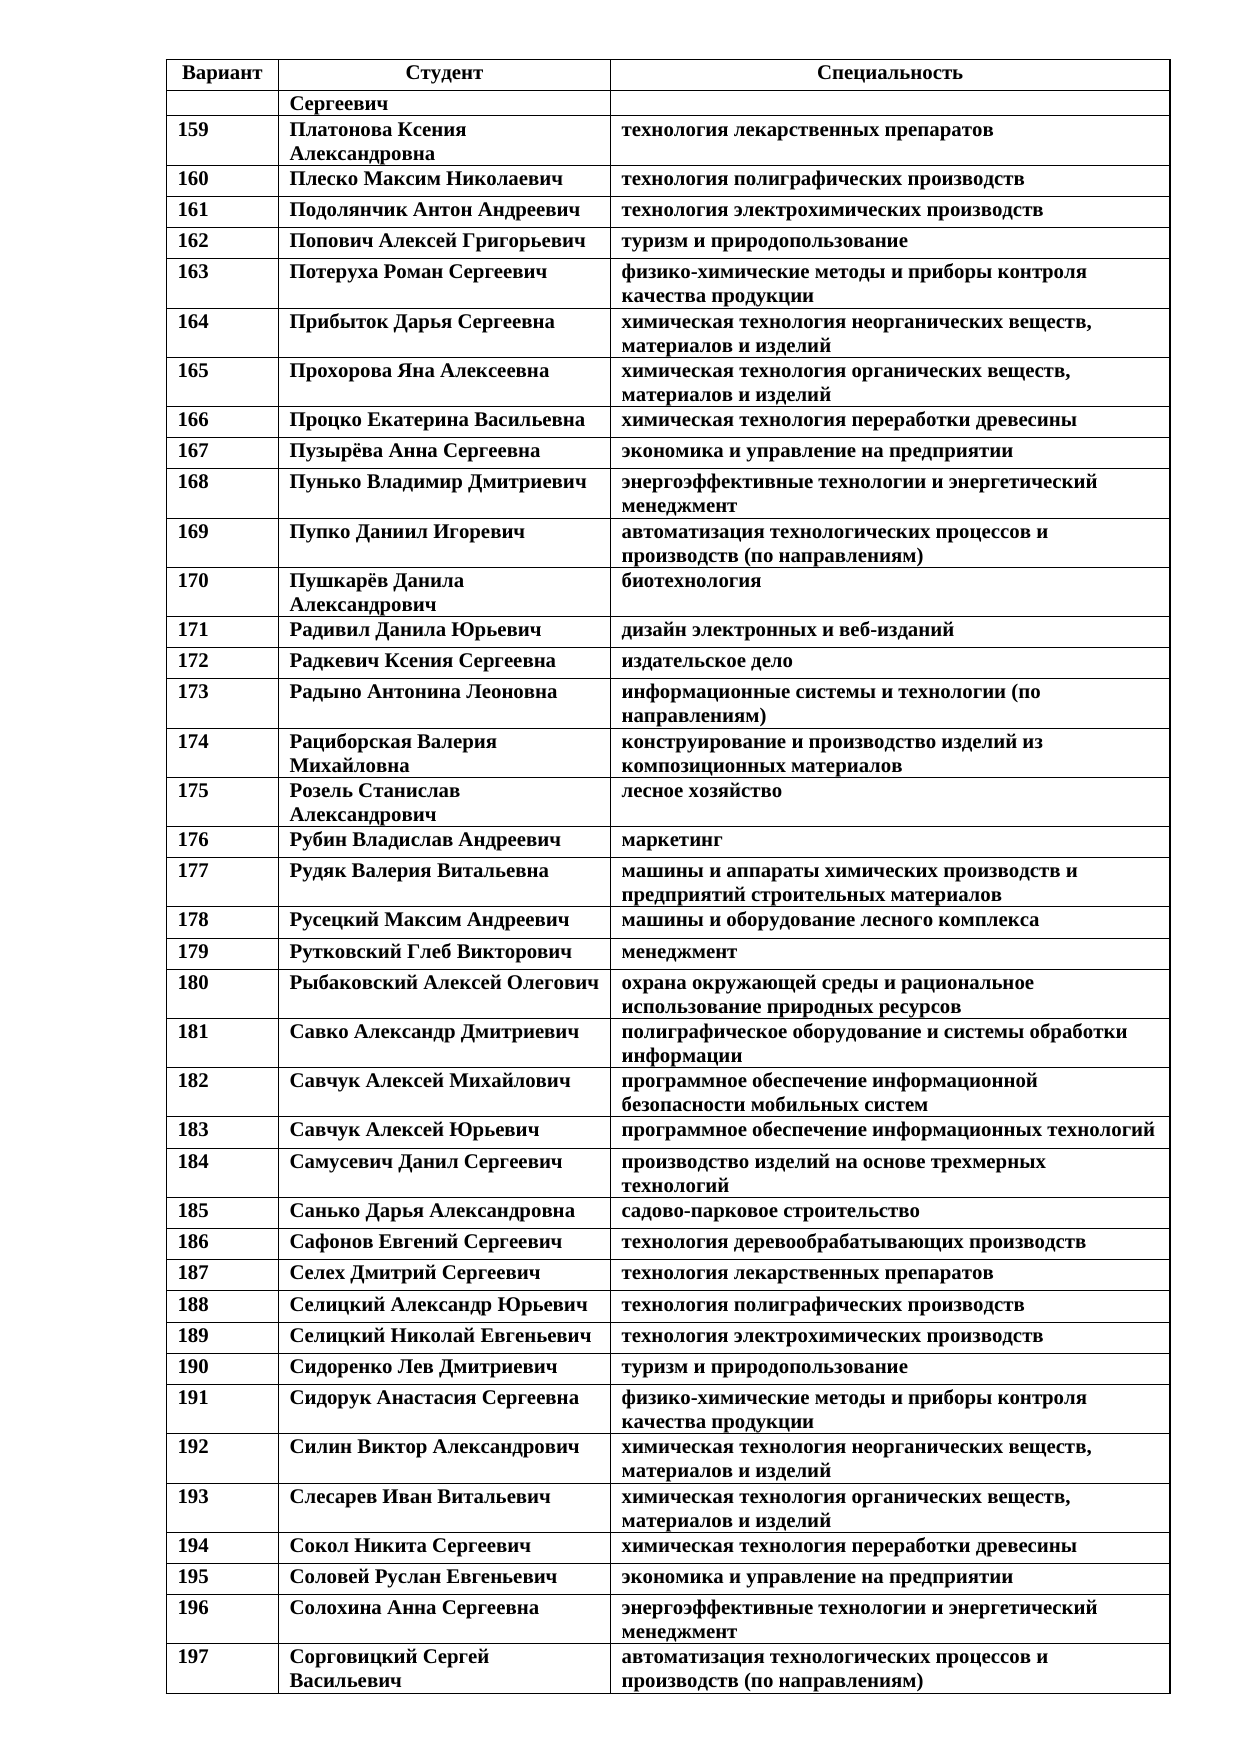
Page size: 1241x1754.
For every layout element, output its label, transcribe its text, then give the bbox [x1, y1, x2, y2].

table_cell Потеруха Роман Сергеевич [279, 259, 610, 307]
table_cell Радивил Данила Юрьевич [279, 617, 610, 647]
table_cell маркетинг [611, 827, 1169, 857]
table_cell Плеско Максим Николаевич [279, 166, 610, 196]
table_cell программное обеспечение информационных технологий [611, 1117, 1169, 1147]
table_cell 183 [167, 1117, 278, 1147]
table_header Специальность [611, 60, 1169, 90]
table_cell 196 [167, 1595, 278, 1643]
table_cell 167 [167, 438, 278, 468]
table_cell 171 [167, 617, 278, 647]
table_cell машины и оборудование лесного комплекса [611, 907, 1169, 937]
table_cell конструирование и производство изделий из композиционных материалов [611, 729, 1169, 777]
table_cell химическая технология органических веществ, материалов и изделий [611, 1484, 1169, 1532]
table_cell 187 [167, 1260, 278, 1290]
table_cell 161 [167, 197, 278, 227]
table_cell физико-химические методы и приборы контроля качества продукции [611, 259, 1169, 307]
table_cell Селицкий Александр Юрьевич [279, 1291, 610, 1322]
table_cell экономика и управление на предприятии [611, 1564, 1169, 1594]
table_cell Пупко Даниил Игоревич [279, 519, 610, 567]
table_cell Селех Дмитрий Сергеевич [279, 1260, 610, 1290]
table_cell производство изделий на основе трехмерных технологий [611, 1149, 1169, 1197]
table_cell 165 [167, 358, 278, 406]
table_cell менеджмент [611, 939, 1169, 969]
table_cell туризм и природопользование [611, 1354, 1169, 1384]
table_cell Радкевич Ксения Сергеевна [279, 648, 610, 678]
table_cell технология электрохимических производств [611, 197, 1169, 227]
table_cell автоматизация технологических процессов и производств (по направлениям) [611, 1644, 1169, 1692]
table_cell Соловей Руслан Евгеньевич [279, 1564, 610, 1594]
table_cell химическая технология органических веществ, материалов и изделий [611, 358, 1169, 406]
table_cell 186 [167, 1229, 278, 1259]
table_cell 188 [167, 1291, 278, 1322]
table_cell 175 [167, 778, 278, 826]
table_cell технология лекарственных препаратов [611, 1260, 1169, 1290]
table_cell 189 [167, 1323, 278, 1353]
table_cell энергоэффективные технологии и энергетический менеджмент [611, 1595, 1169, 1643]
table_cell автоматизация технологических процессов и производств (по направлениям) [611, 519, 1169, 567]
table_cell Сидоренко Лев Дмитриевич [279, 1354, 610, 1384]
table_cell Прибыток Дарья Сергеевна [279, 309, 610, 357]
table_cell Пушкарёв Данила Александрович [279, 568, 610, 616]
table_cell 195 [167, 1564, 278, 1594]
table_cell энергоэффективные технологии и энергетический менеджмент [611, 469, 1169, 517]
table_cell Самусевич Данил Сергеевич [279, 1149, 610, 1197]
table_cell Слесарев Иван Витальевич [279, 1484, 610, 1532]
table_header Студент [279, 60, 610, 90]
table_cell физико-химические методы и приборы контроля качества продукции [611, 1385, 1169, 1433]
table_cell 169 [167, 519, 278, 567]
table_cell Солохина Анна Сергеевна [279, 1595, 610, 1643]
table_cell программное обеспечение информационной безопасности мобильных систем [611, 1068, 1169, 1116]
table_cell информационные системы и технологии (по направлениям) [611, 679, 1169, 727]
table_cell Рубин Владислав Андреевич [279, 827, 610, 857]
table_cell Радыно Антонина Леоновна [279, 679, 610, 727]
table_cell Попович Алексей Григорьевич [279, 228, 610, 258]
table_cell 162 [167, 228, 278, 258]
table_cell садово-парковое строительство [611, 1198, 1169, 1228]
table_cell 170 [167, 568, 278, 616]
table_cell 197 [167, 1644, 278, 1692]
table_cell 166 [167, 407, 278, 437]
table_cell Рутковский Глеб Викторович [279, 939, 610, 969]
table_cell 182 [167, 1068, 278, 1116]
table_cell Пузырёва Анна Сергеевна [279, 438, 610, 468]
table_cell 176 [167, 827, 278, 857]
table_cell Розель Станислав Александрович [279, 778, 610, 826]
table_cell Русецкий Максим Андреевич [279, 907, 610, 937]
table_cell Платонова Ксения Александровна [279, 116, 610, 164]
table_header Вариант [167, 60, 278, 90]
table_cell технология деревообрабатывающих производств [611, 1229, 1169, 1259]
table_cell химическая технология неорганических веществ, материалов и изделий [611, 309, 1169, 357]
table_cell технология полиграфических производств [611, 166, 1169, 196]
table_cell Сокол Никита Сергеевич [279, 1533, 610, 1563]
table_cell полиграфическое оборудование и системы обработки информации [611, 1019, 1169, 1067]
table_cell Сидорук Анастасия Сергеевна [279, 1385, 610, 1433]
table_cell химическая технология переработки древесины [611, 1533, 1169, 1563]
table_cell 193 [167, 1484, 278, 1532]
table_cell туризм и природопользование [611, 228, 1169, 258]
table_cell 191 [167, 1385, 278, 1433]
table_cell Силин Виктор Александрович [279, 1434, 610, 1482]
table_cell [279, 91, 610, 115]
table_cell 178 [167, 907, 278, 937]
table_cell Пунько Владимир Дмитриевич [279, 469, 610, 517]
table_cell экономика и управление на предприятии [611, 438, 1169, 468]
table_cell лесное хозяйство [611, 778, 1169, 826]
table_cell Сафонов Евгений Сергеевич [279, 1229, 610, 1259]
table_cell биотехнология [611, 568, 1169, 616]
table_cell 158 [167, 91, 278, 115]
table_cell 192 [167, 1434, 278, 1482]
table_cell 160 [167, 166, 278, 196]
table_cell Рудяк Валерия Витальевна [279, 858, 610, 906]
table_cell Рыбаковский Алексей Олегович [279, 970, 610, 1018]
table_cell издательское дело [611, 648, 1169, 678]
table_cell 174 [167, 729, 278, 777]
table_cell 177 [167, 858, 278, 906]
table_cell Савко Александр Дмитриевич [279, 1019, 610, 1067]
table_cell 159 [167, 116, 278, 164]
table_cell Сорговицкий Сергей Васильевич [279, 1644, 610, 1692]
table_cell 179 [167, 939, 278, 969]
table_cell Селицкий Николай Евгеньевич [279, 1323, 610, 1353]
table_cell технология полиграфических производств [611, 1291, 1169, 1322]
table_cell 173 [167, 679, 278, 727]
table_cell технология электрохимических производств [611, 1323, 1169, 1353]
table_cell Прохорова Яна Алексеевна [279, 358, 610, 406]
table_cell 164 [167, 309, 278, 357]
table_cell Процко Екатерина Васильевна [279, 407, 610, 437]
table_cell дизайн электронных и веб-изданий [611, 617, 1169, 647]
table_cell 190 [167, 1354, 278, 1384]
table_cell 184 [167, 1149, 278, 1197]
table_cell охрана окружающей среды и рациональное использование природных ресурсов [611, 970, 1169, 1018]
table_cell 194 [167, 1533, 278, 1563]
table_cell 163 [167, 259, 278, 307]
table_cell Савчук Алексей Юрьевич [279, 1117, 610, 1147]
table_cell 168 [167, 469, 278, 517]
table_cell химическая технология переработки древесины [611, 407, 1169, 437]
table_cell Подолянчик Антон Андреевич [279, 197, 610, 227]
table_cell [611, 91, 1169, 115]
table_cell машины и аппараты химических производств и предприятий строительных материалов [611, 858, 1169, 906]
table_cell технология лекарственных препаратов [611, 116, 1169, 164]
table_cell 185 [167, 1198, 278, 1228]
table_cell 181 [167, 1019, 278, 1067]
table_cell 172 [167, 648, 278, 678]
table_cell Рациборская Валерия Михайловна [279, 729, 610, 777]
table_cell 180 [167, 970, 278, 1018]
table_cell Савчук Алексей Михайлович [279, 1068, 610, 1116]
table_cell Санько Дарья Александровна [279, 1198, 610, 1228]
table_cell химическая технология неорганических веществ, материалов и изделий [611, 1434, 1169, 1482]
